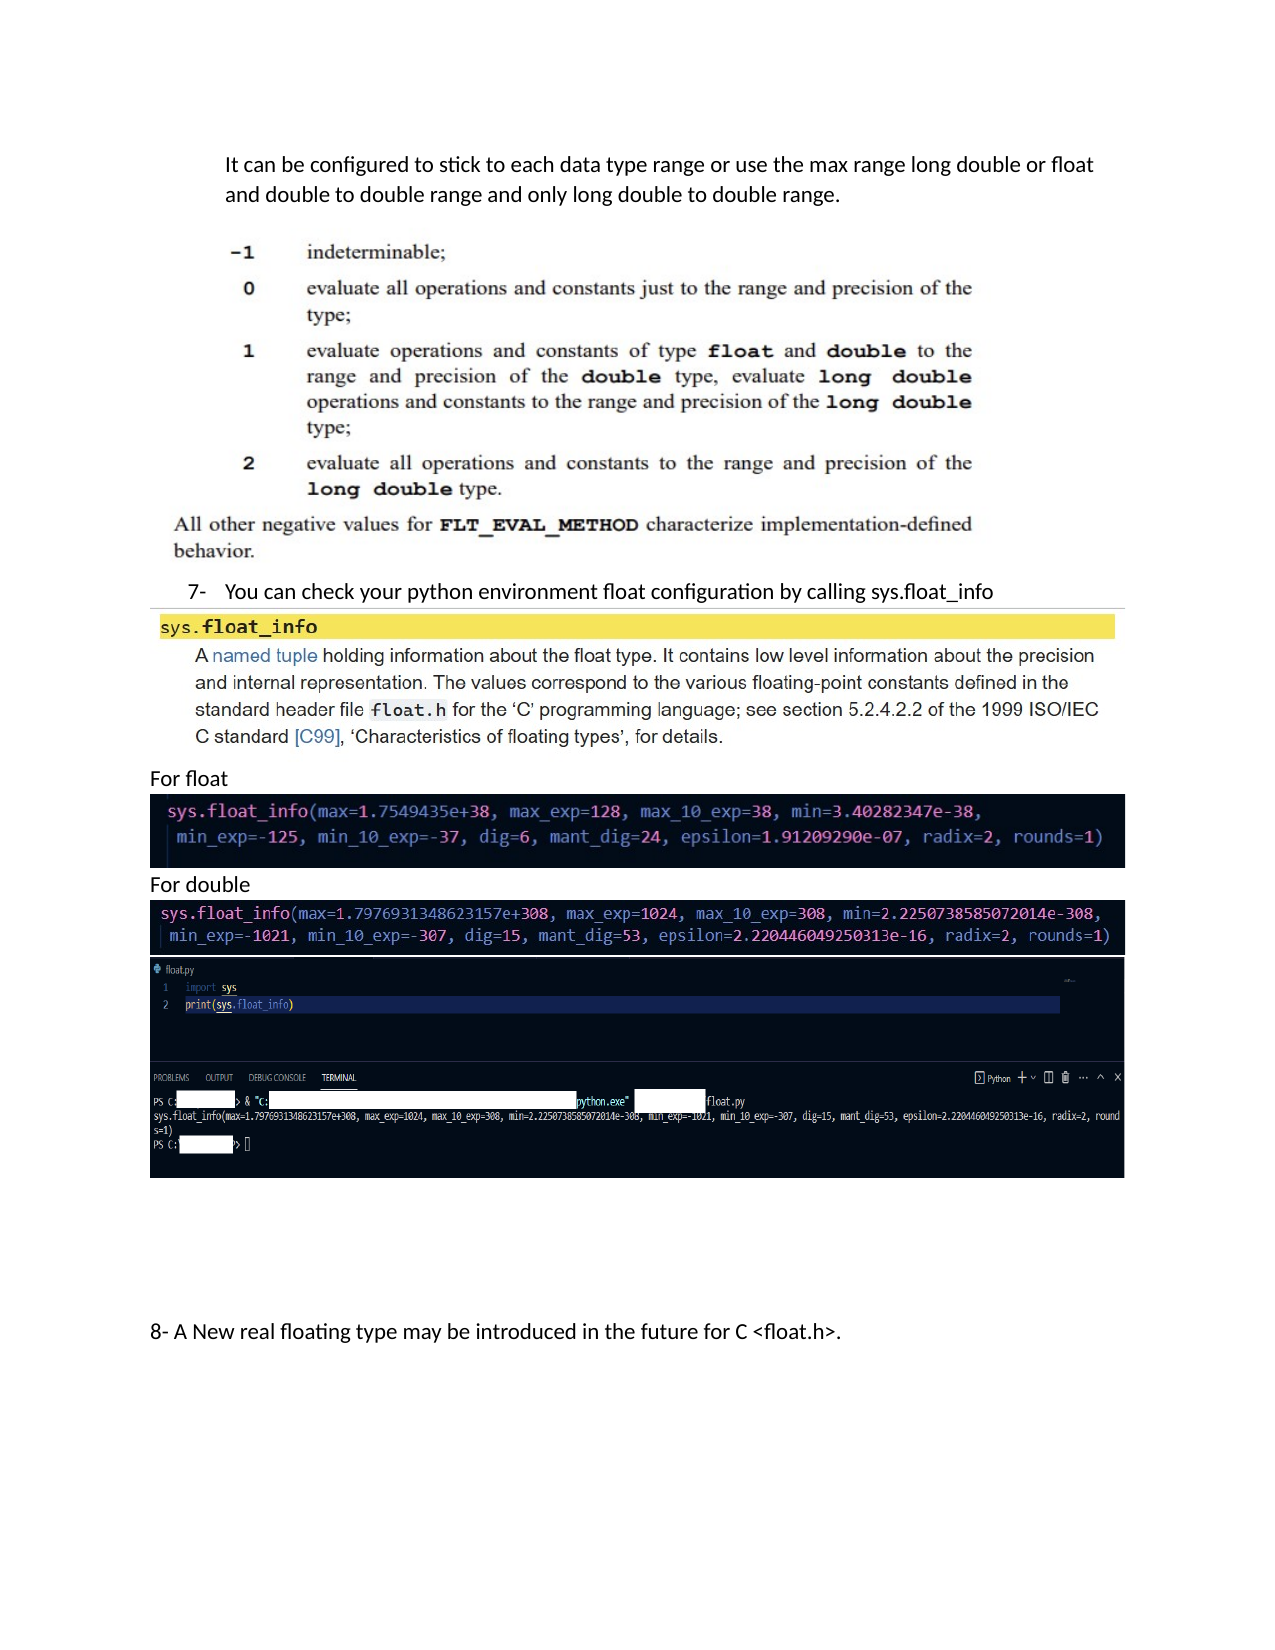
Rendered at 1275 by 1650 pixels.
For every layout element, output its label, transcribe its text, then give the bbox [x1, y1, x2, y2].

text 8- A New real floating type may be introduced in the future for C <float.h>. [150, 1317, 1125, 1346]
list For float [150, 764, 1125, 792]
picture [150, 900, 1125, 955]
picture [150, 957, 1125, 1178]
list For double [150, 870, 1125, 898]
picture [150, 210, 1057, 576]
picture [150, 607, 1125, 763]
list You can check your python environment float configuration by calling sys.float_info [187, 577, 1125, 605]
picture [150, 794, 1125, 868]
list It can be configured to stick to each data type range or use the max range long double or float and double to double range and only long double to double range. [225, 150, 1125, 208]
